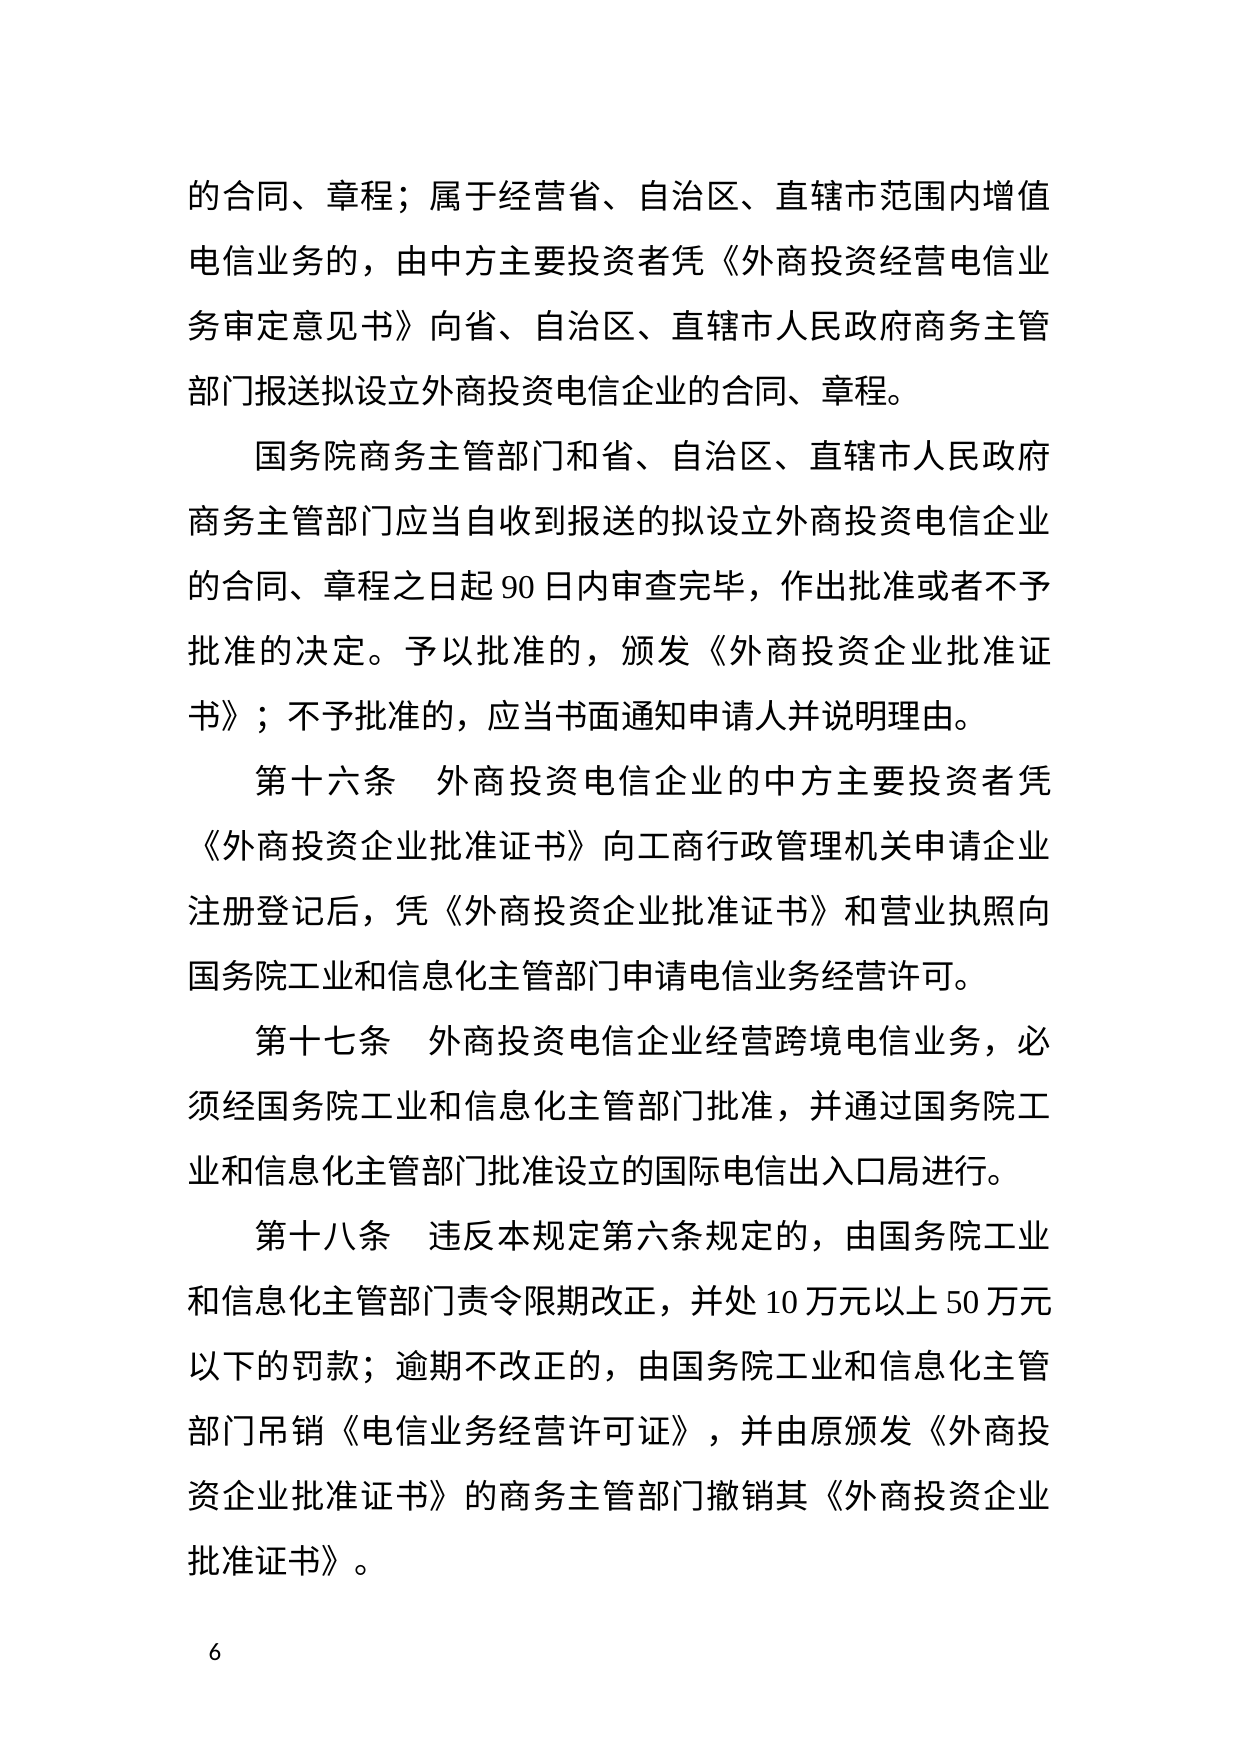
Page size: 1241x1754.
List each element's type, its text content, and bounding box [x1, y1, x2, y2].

text 国务院商务主管部门和省、自治区、直辖市人民政府商务主管部门应当自收到报送的拟设立外商投资电信企业的合同、章程之日起90日内审查完毕，作出批准或者不予批准的决定。予以批准的，颁发《外商投资企业批准证书》；不予批准的，应当书面通知申请人并说明理由。 [187, 422, 1053, 747]
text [187, 162, 1053, 422]
text 第十八条 违反本规定第六条规定的，由国务院工业和信息化主管部门责令限期改正，并处10万元以上50万元以下的罚款；逾期不改正的，由国务院工业和信息化主管部门吊销《电信业务经营许可证》，并由原颁发《外商投资企业批准证书》的商务主管部门撤销其《外商投资企业批准证书》。 [187, 1202, 1053, 1592]
text 第十七条 外商投资电信企业经营跨境电信业务，必须经国务院工业和信息化主管部门批准，并通过国务院工业和信息化主管部门批准设立的国际电信出入口局进行。 [187, 1007, 1053, 1202]
text 第十六条 外商投资电信企业的中方主要投资者凭《外商投资企业批准证书》向工商行政管理机关申请企业注册登记后，凭《外商投资企业批准证书》和营业执照向国务院工业和信息化主管部门申请电信业务经营许可。 [187, 747, 1053, 1007]
